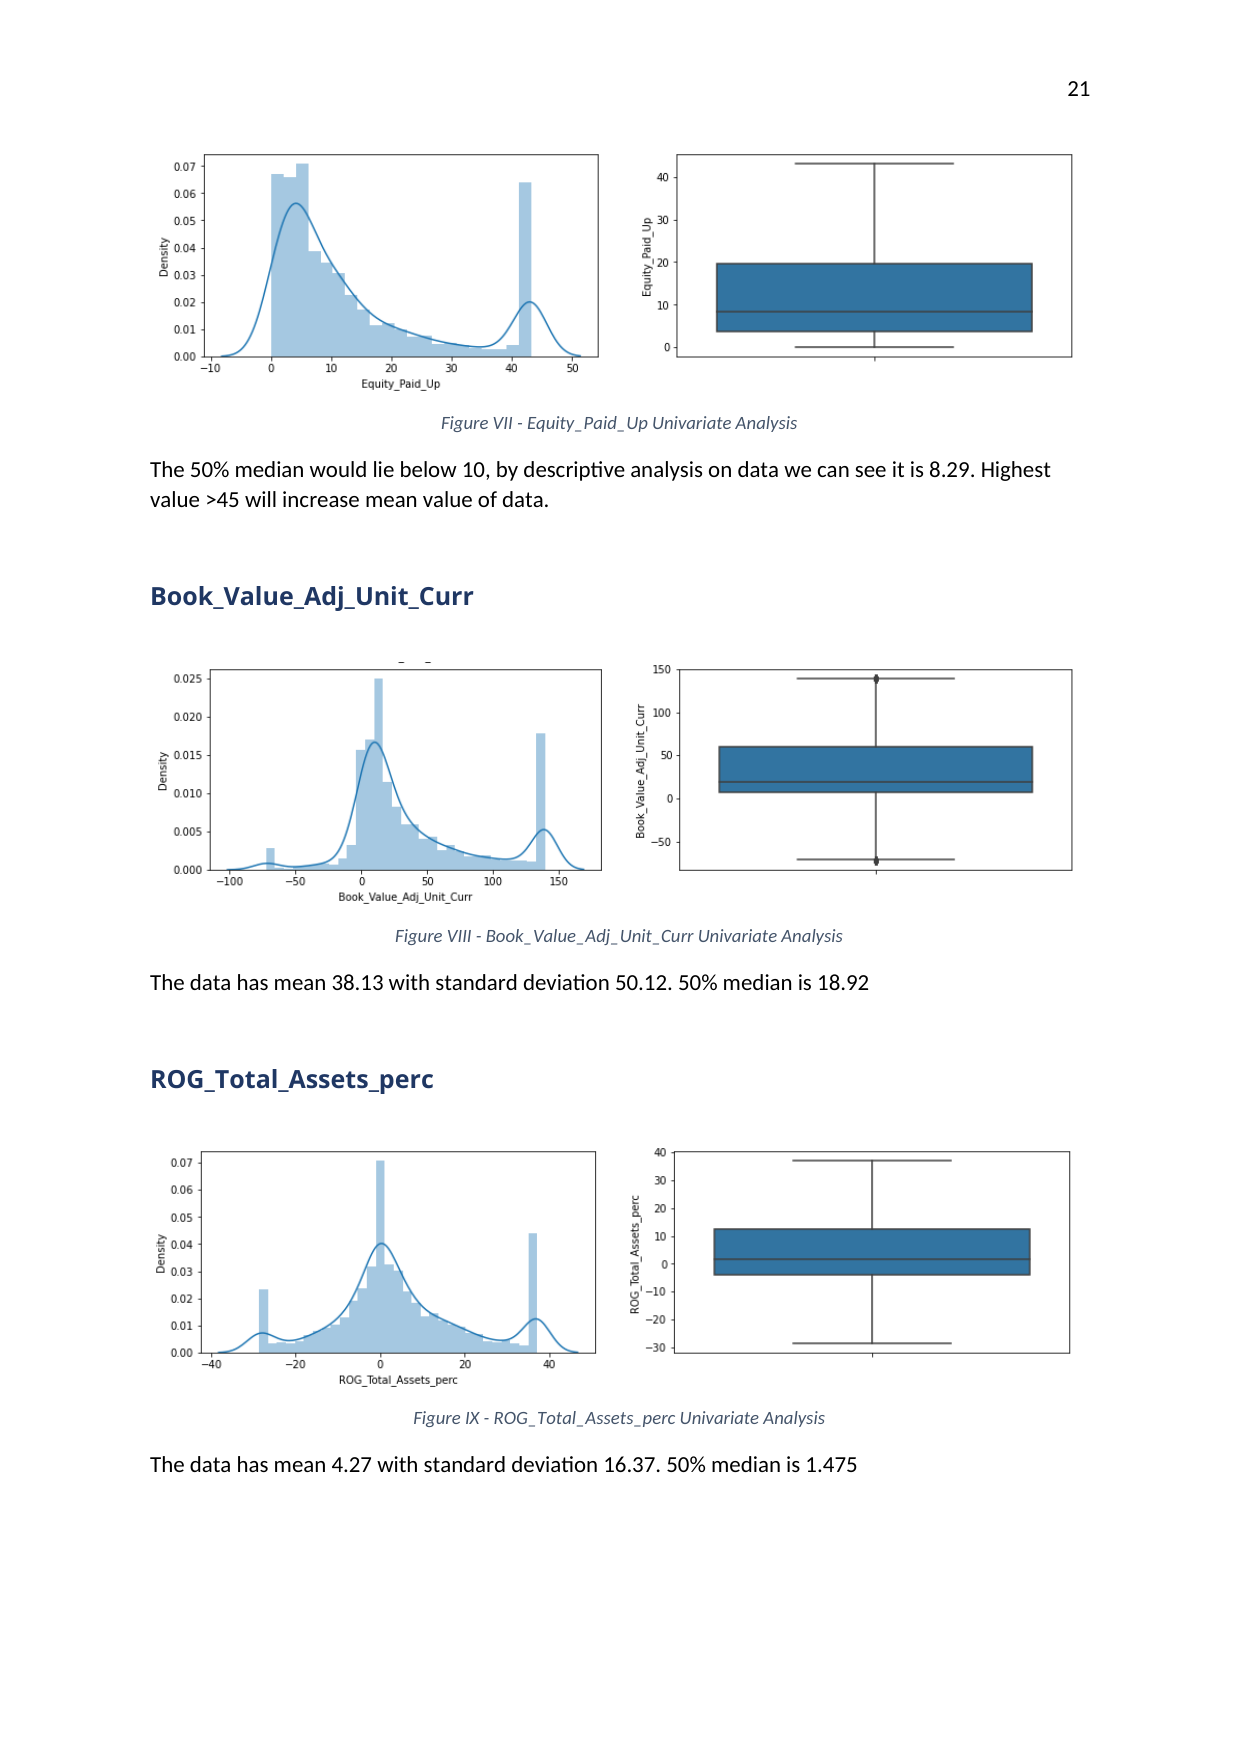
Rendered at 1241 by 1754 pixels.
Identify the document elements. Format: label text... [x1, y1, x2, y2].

text The 50% median would lie below 10, by descriptive analysis on data we can see it is 8.29. Highest value >45 will increase mean value of data. [150, 455, 1090, 513]
picture [150, 662, 1091, 906]
text The data has mean 38.13 with standard deviation 50.12. 50% median is 18.92 [150, 968, 1090, 996]
subtitle ROG_Total_Assets_perc [150, 1062, 1090, 1096]
picture [150, 150, 1091, 393]
subtitle Book_Value_Adj_Unit_Curr [150, 579, 1090, 613]
picture [150, 1145, 1091, 1388]
text The data has mean 4.27 with standard deviation 16.37. 50% median is 1.475 [150, 1450, 1090, 1478]
